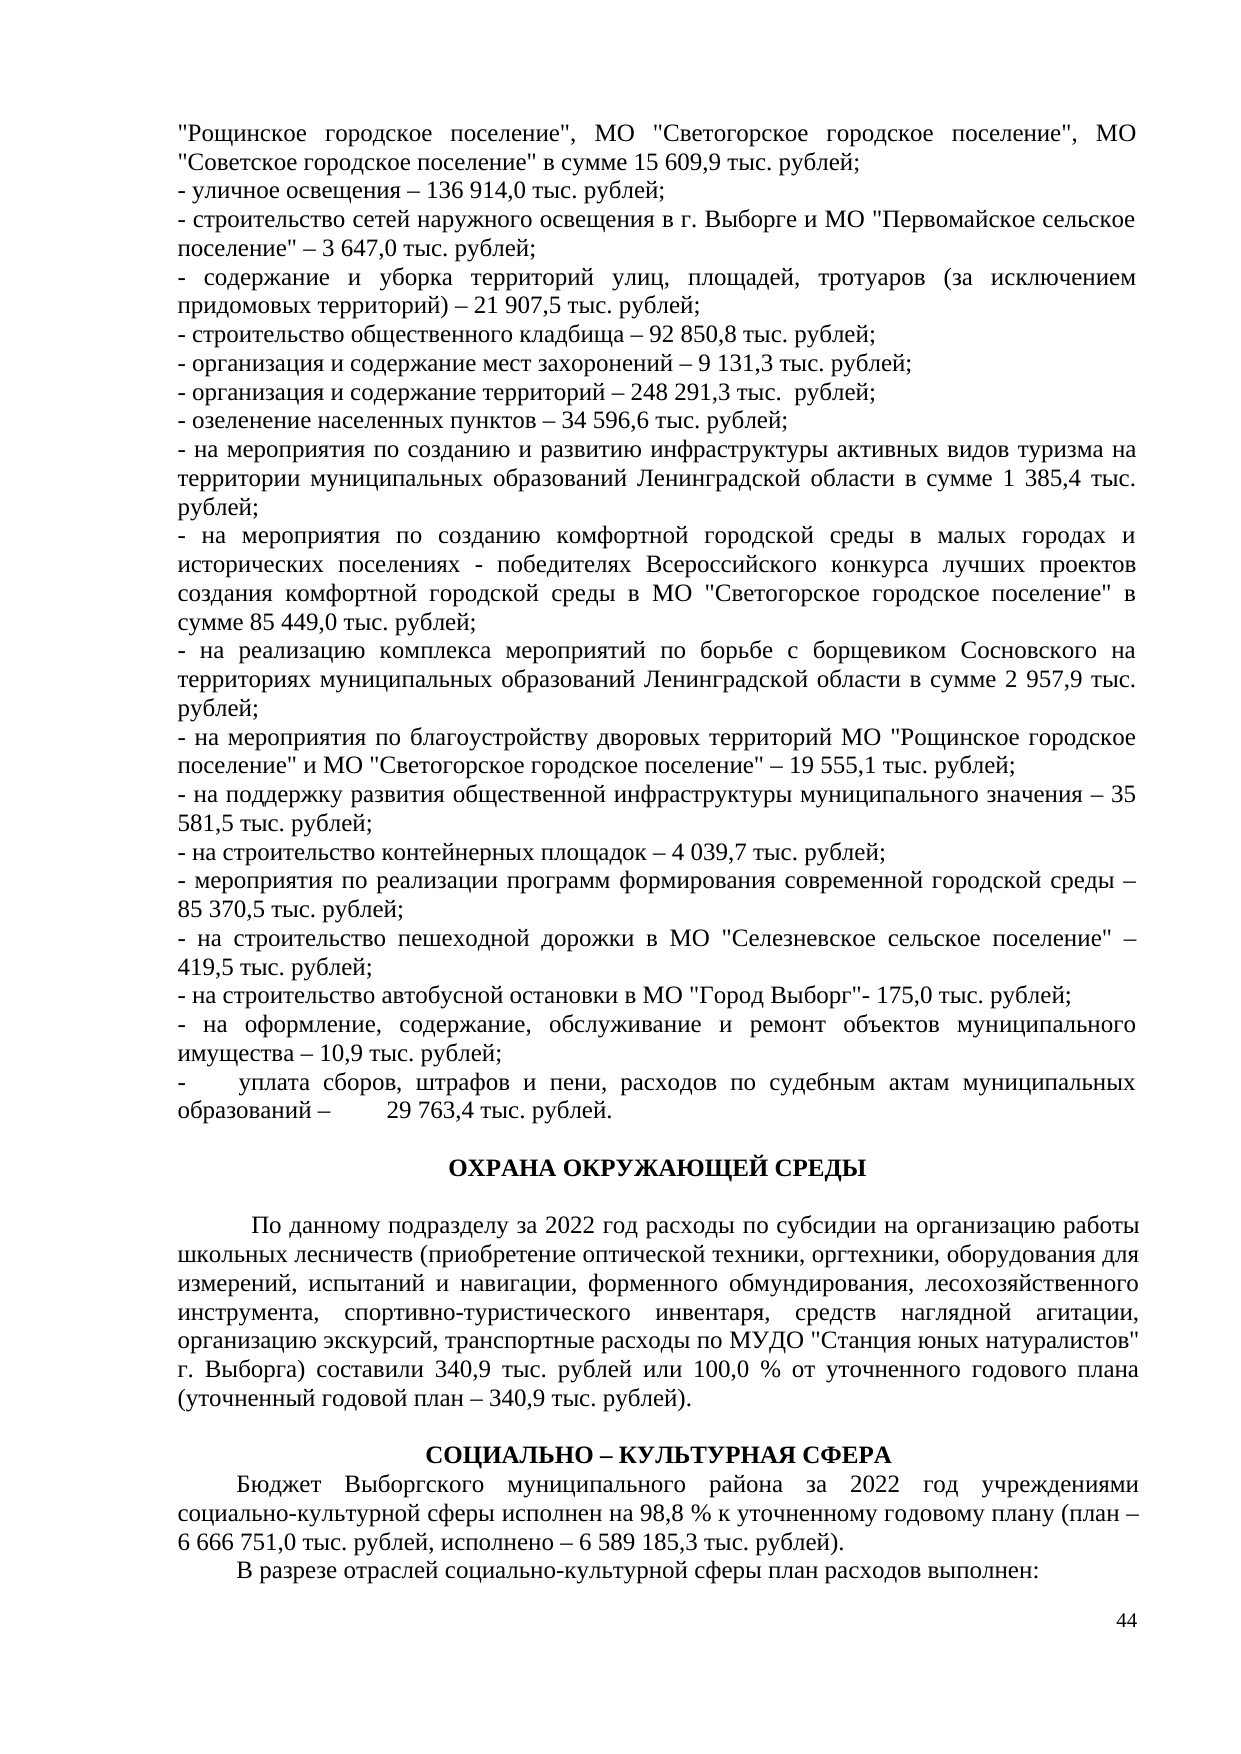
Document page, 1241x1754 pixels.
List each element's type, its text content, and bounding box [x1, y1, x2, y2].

text - строительство сетей наружного освещения в г. Выборге и МО "Первомайское сельское поселение" – 3 647,0 тыс. рублей; [177, 204, 1137, 262]
text - мероприятия по реализации программ формирования современной городской среды – 85 370,5 тыс. рублей; [177, 866, 1137, 923]
text - на строительство контейнерных площадок – 4 039,7 тыс. рублей; [177, 837, 1137, 866]
text - на мероприятия по созданию комфортной городской среды в малых городах и исторических поселениях - победителях Всероссийского конкурса лучших проектов создания комфортной городской среды в МО "Светогорское городское поселение" в сумме 85 449,0 тыс. рублей; [177, 521, 1137, 636]
text - содержание и уборка территорий улиц, площадей, тротуаров (за исключением придомовых территорий) – 21 907,5 тыс. рублей; [177, 262, 1137, 319]
text По данному подразделу за 2022 год расходы по субсидии на организацию работы школьных лесничеств (приобретение оптической техники, оргтехники, оборудования для измерений, испытаний и навигации, форменного обмундирования, лесохозяйственного инструмента, спортивно-туристического инвентаря, средств наглядной агитации, организацию экскурсий, транспортные расходы по МУДО "Станция юных натуралистов" г. Выборга) составили 340,9 тыс. рублей или 100,0 % от уточненного годового плана (уточненный годовой план – 340,9 тыс. рублей). [177, 1211, 1140, 1412]
text Бюджет Выборгского муниципального района за 2022 год учреждениями социально-культурной сферы исполнен на 98,8 % к уточненному годовому плану (план – 6 666 751,0 тыс. рублей, исполнено – 6 589 185,3 тыс. рублей). [177, 1469, 1140, 1556]
text - озеленение населенных пунктов – 34 596,6 тыс. рублей; [177, 406, 1137, 434]
text - организация и содержание территорий – 248 291,3 тыс. рублей; [177, 377, 1137, 406]
text - на строительство автобусной остановки в МО "Город Выборг"- 175,0 тыс. рублей; [177, 981, 1137, 1009]
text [177, 118, 1137, 176]
text - строительство общественного кладбища – 92 850,8 тыс. рублей; [177, 319, 1137, 348]
text - на мероприятия по благоустройству дворовых территорий МО "Рощинское городское поселение" и МО "Светогорское городское поселение" – 19 555,1 тыс. рублей; [177, 722, 1137, 779]
text - организация и содержание мест захоронений – 9 131,3 тыс. рублей; [177, 348, 1137, 377]
text В разрезе отраслей социально-культурной сферы план расходов выполнен: [177, 1556, 1140, 1584]
text - на поддержку развития общественной инфраструктуры муниципального значения – 35 581,5 тыс. рублей; [177, 779, 1137, 837]
text - на оформление, содержание, обслуживание и ремонт объектов муниципального имущества – 10,9 тыс. рублей; [177, 1009, 1137, 1067]
text ОХРАНА ОКРУЖАЮЩЕЙ СРЕДЫ [177, 1153, 1137, 1182]
text СОЦИАЛЬНО – КУЛЬТУРНАЯ СФЕРА [177, 1441, 1140, 1469]
text - на мероприятия по созданию и развитию инфраструктуры активных видов туризма на территории муниципальных образований Ленинградской области в сумме 1 385,4 тыс. рублей; [177, 434, 1137, 521]
text - на реализацию комплекса мероприятий по борьбе с борщевиком Сосновского на территориях муниципальных образований Ленинградской области в сумме 2 957,9 тыс. рублей; [177, 636, 1137, 722]
text - уличное освещения – 136 914,0 тыс. рублей; [177, 176, 1137, 204]
text - уплата сборов, штрафов и пени, расходов по судебным актам муниципальных образований – 29 763,4 тыс. рублей. [177, 1067, 1137, 1124]
text - на строительство пешеходной дорожки в МО "Селезневское сельское поселение" – 419,5 тыс. рублей; [177, 923, 1137, 981]
